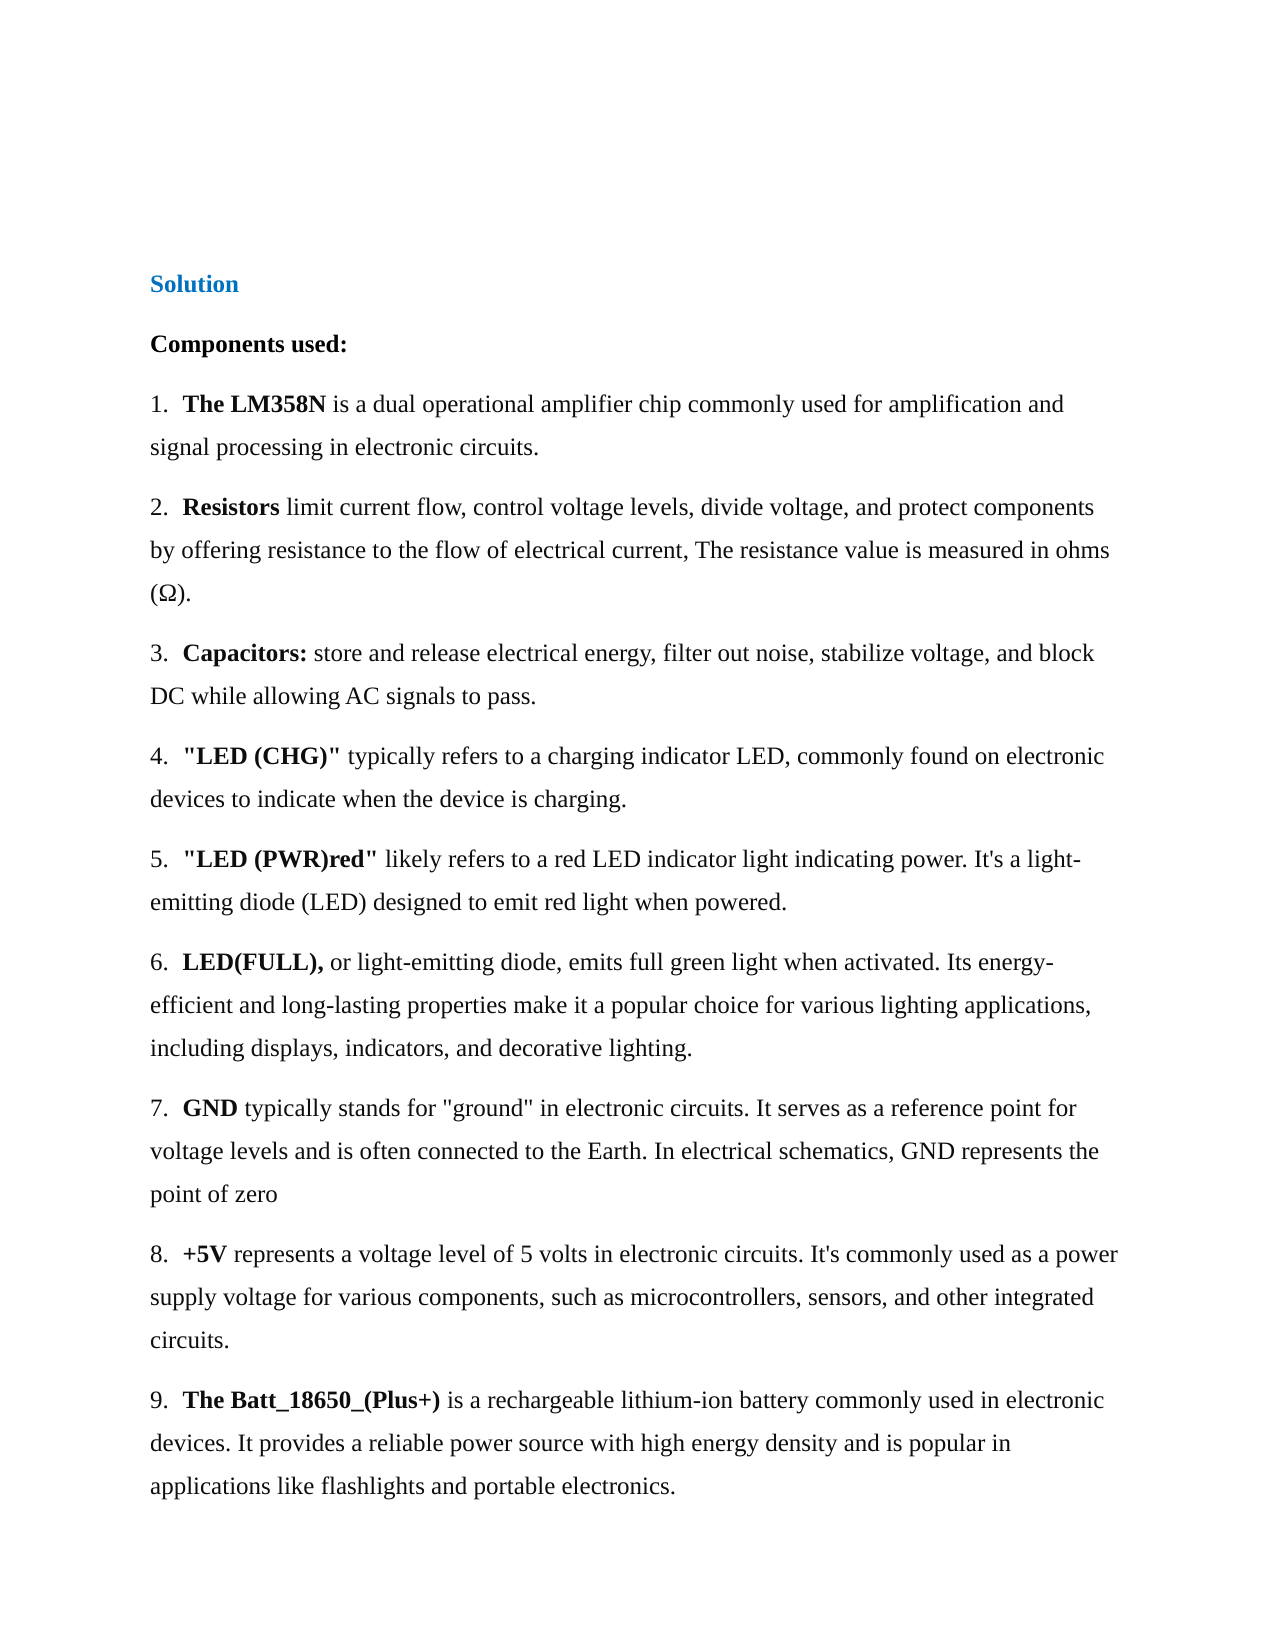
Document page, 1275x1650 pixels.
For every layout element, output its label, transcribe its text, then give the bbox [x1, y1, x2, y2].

list Resistors limit current flow, control voltage levels, divide voltage, and protect components by offering resistance to the flow of electrical current, The resistance value is measured in ohms (Ω). [150, 492, 1125, 607]
text Solution [150, 269, 1125, 298]
list LED(FULL), or light-emitting diode, emits full green light when activated. Its energy-efficient and long-lasting properties make it a popular choice for various lighting applications, including displays, indicators, and decorative lighting. [150, 947, 1125, 1062]
list The LM358N is a dual operational amplifier chip commonly used for amplification and signal processing in electronic circuits. [150, 389, 1125, 461]
list GND typically stands for "ground" in electronic circuits. It serves as a reference point for voltage levels and is often connected to the Earth. In electrical schematics, GND represents the point of zero [150, 1093, 1125, 1208]
list The Batt_18650_(Plus+) is a rechargeable lithium-ion battery commonly used in electronic devices. It provides a reliable power source with high energy density and is popular in applications like flashlights and portable electronics. [150, 1385, 1125, 1500]
list "LED (CHG)" typically refers to a charging indicator LED, commonly found on electronic devices to indicate when the device is charging. [150, 741, 1125, 813]
list Capacitors: store and release electrical energy, filter out noise, stabilize voltage, and block DC while allowing AC signals to pass. [150, 638, 1125, 710]
text Components used: [150, 329, 1125, 358]
list "LED (PWR)red" likely refers to a red LED indicator light indicating power. It's a light-emitting diode (LED) designed to emit red light when powered. [150, 844, 1125, 916]
list +5V represents a voltage level of 5 volts in electronic circuits. It's commonly used as a power supply voltage for various components, such as microcontrollers, sensors, and other integrated circuits. [150, 1239, 1125, 1354]
